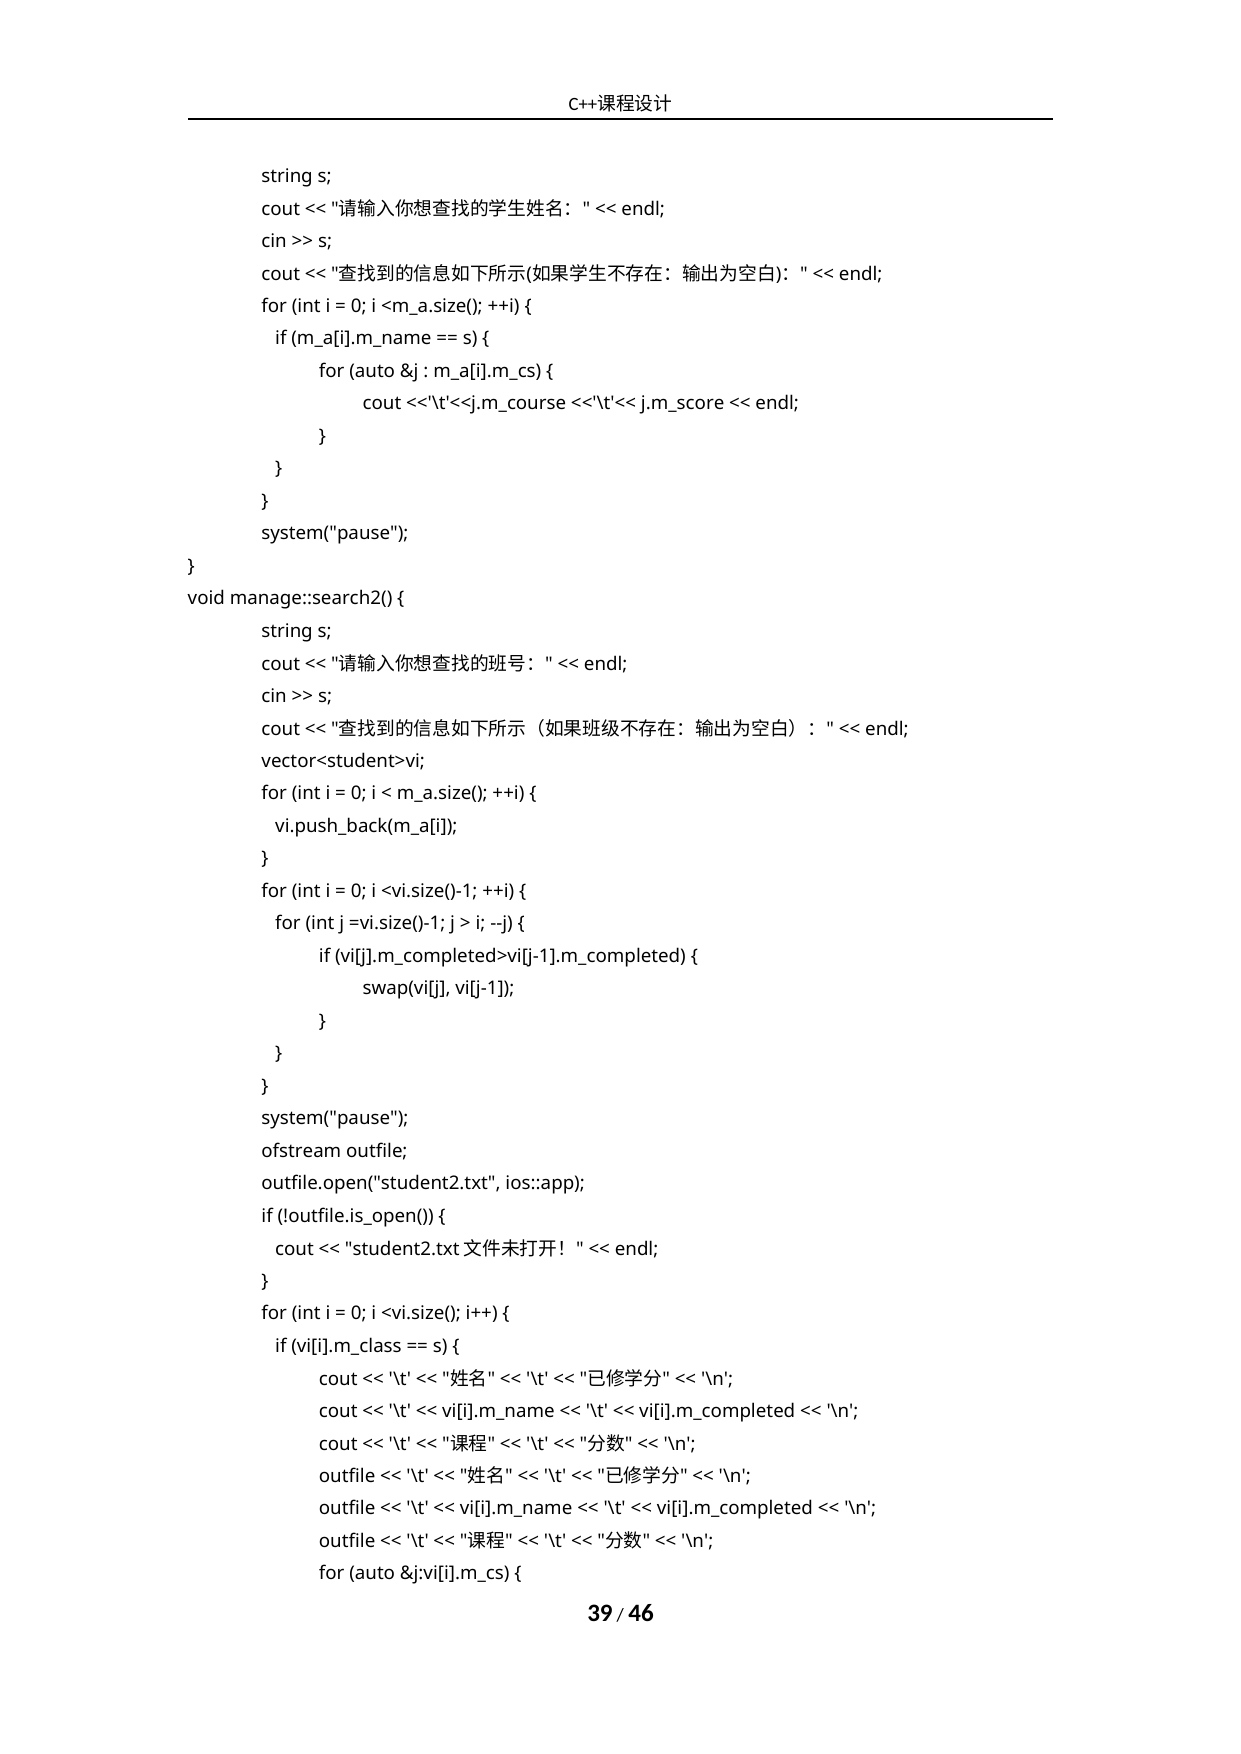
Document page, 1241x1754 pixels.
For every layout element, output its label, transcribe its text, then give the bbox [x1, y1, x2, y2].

text if (m_a[i].m_name == s) { [187, 321, 1053, 353]
text outfile << '\t' << "姓名" << '\t' << "已修学分" << '\n'; [187, 1458, 1053, 1491]
text cout << "请输入你想查找的班号：" << endl; [187, 646, 1053, 678]
text string s; [187, 158, 1053, 191]
text cout << "查找到的信息如下所示（如果班级不存在：输出为空白）：" << endl; [187, 711, 1053, 743]
text outfile << '\t' << vi[i].m_name << '\t' << vi[i].m_completed << '\n'; [187, 1491, 1053, 1523]
text } [187, 483, 1053, 516]
text } [187, 1036, 1053, 1068]
text cin >> s; [187, 678, 1053, 711]
text if (!outfile.is_open()) { [187, 1198, 1053, 1231]
text if (vi[i].m_class == s) { [187, 1328, 1053, 1361]
text system("pause"); [187, 1101, 1053, 1133]
text for (int i = 0; i < m_a.size(); ++i) { [187, 776, 1053, 808]
text cout << "请输入你想查找的学生姓名：" << endl; [187, 191, 1053, 223]
text for (int i = 0; i <m_a.size(); ++i) { [187, 288, 1053, 321]
text } [187, 841, 1053, 873]
text ofstream outfile; [187, 1133, 1053, 1166]
text cout << '\t' << vi[i].m_name << '\t' << vi[i].m_completed << '\n'; [187, 1393, 1053, 1426]
text cin >> s; [187, 223, 1053, 256]
text outfile << '\t' << "课程" << '\t' << "分数" << '\n'; [187, 1523, 1053, 1556]
text for (int i = 0; i <vi.size(); i++) { [187, 1296, 1053, 1328]
text cout << "student2.txt文件未打开！" << endl; [187, 1231, 1053, 1263]
text } [187, 548, 1053, 581]
text system("pause"); [187, 516, 1053, 548]
text cout << '\t' << "姓名" << '\t' << "已修学分" << '\n'; [187, 1361, 1053, 1393]
text } [187, 1068, 1053, 1101]
text for (auto &j : m_a[i].m_cs) { [187, 353, 1053, 386]
text string s; [187, 613, 1053, 646]
text cout <<'\t'<<j.m_course <<'\t'<< j.m_score << endl; [187, 386, 1053, 418]
text for (int i = 0; i <vi.size()-1; ++i) { [187, 873, 1053, 906]
text for (auto &j:vi[i].m_cs) { [187, 1556, 1053, 1588]
text } [187, 1263, 1053, 1296]
text void manage::search2() { [187, 581, 1053, 613]
text vector<student>vi; [187, 743, 1053, 776]
text if (vi[j].m_completed>vi[j-1].m_completed) { [187, 938, 1053, 971]
text } [187, 1003, 1053, 1036]
text for (int j =vi.size()-1; j > i; --j) { [187, 906, 1053, 938]
text } [187, 451, 1053, 483]
text swap(vi[j], vi[j-1]); [187, 971, 1053, 1003]
text cout << '\t' << "课程" << '\t' << "分数" << '\n'; [187, 1426, 1053, 1458]
text } [187, 418, 1053, 451]
text outfile.open("student2.txt", ios::app); [187, 1166, 1053, 1198]
text cout << "查找到的信息如下所示(如果学生不存在：输出为空白)：" << endl; [187, 256, 1053, 288]
text vi.push_back(m_a[i]); [187, 808, 1053, 841]
